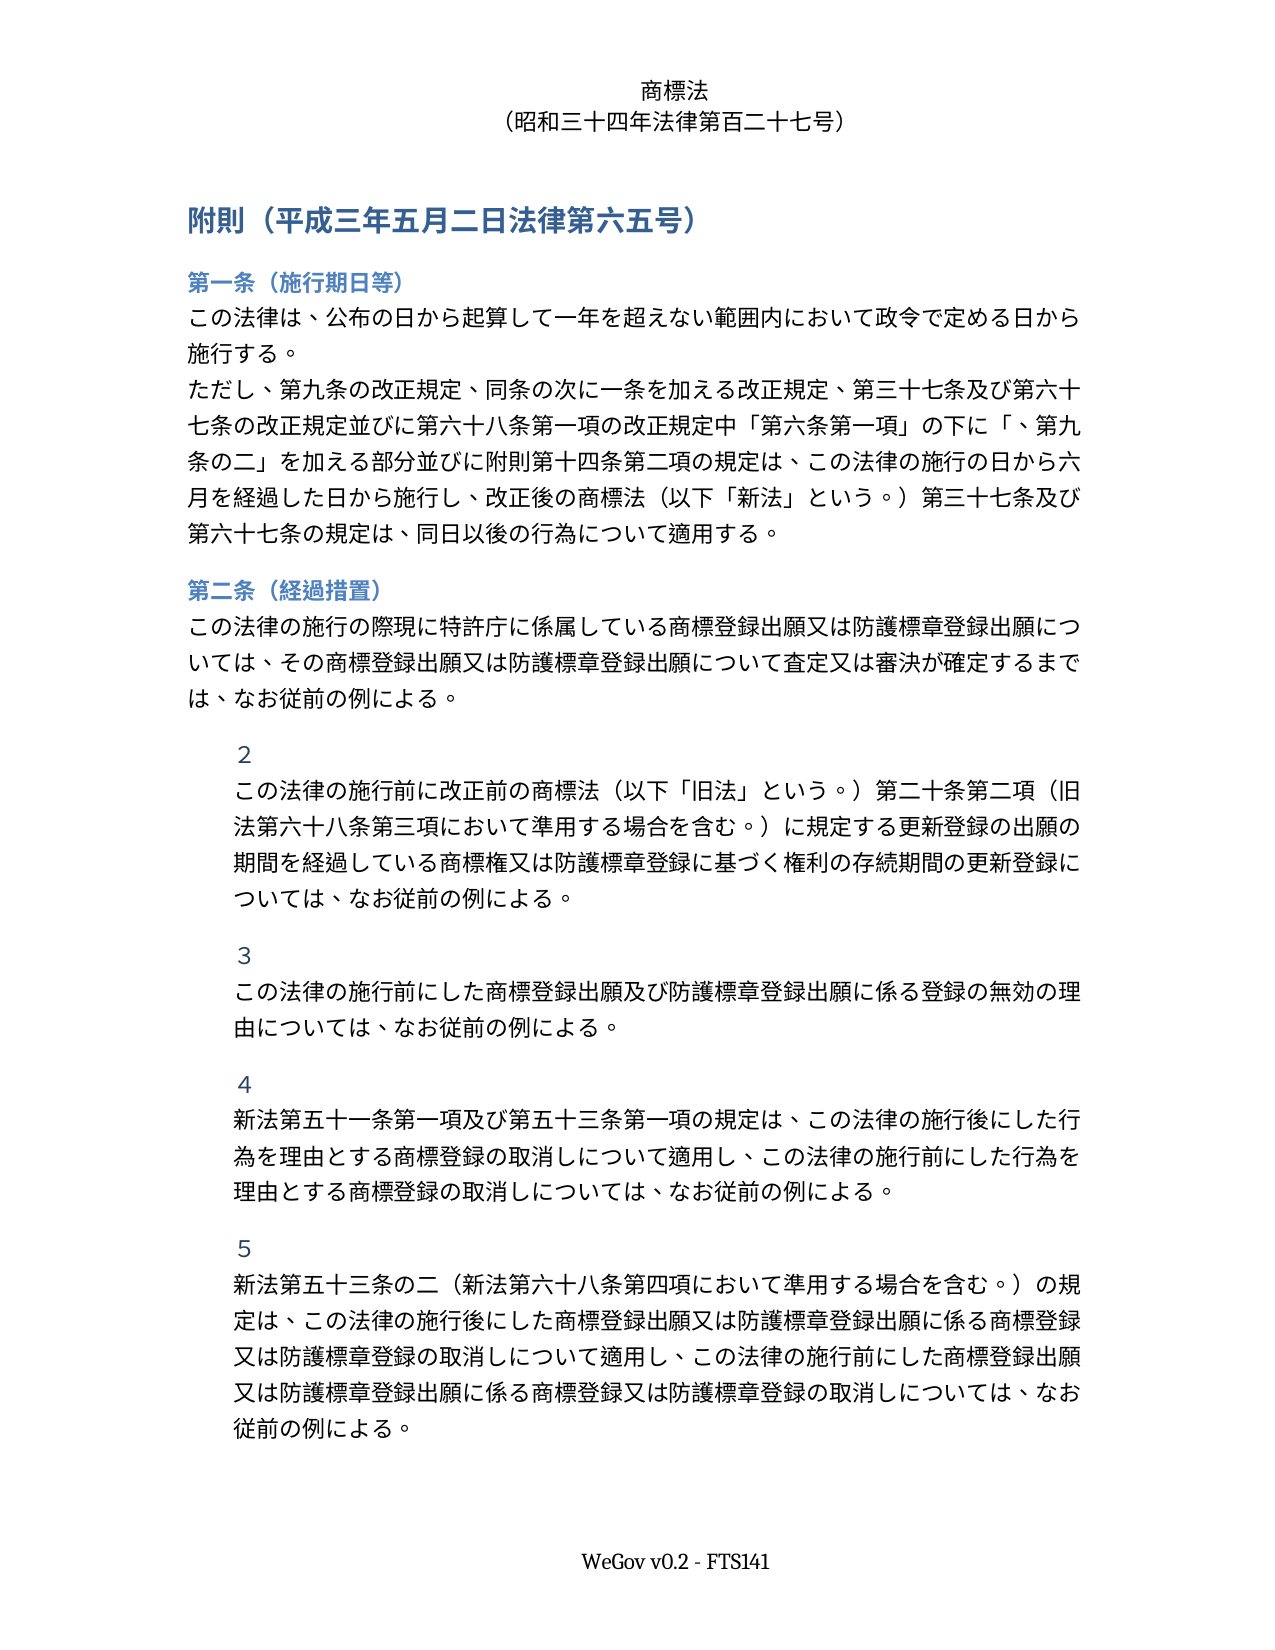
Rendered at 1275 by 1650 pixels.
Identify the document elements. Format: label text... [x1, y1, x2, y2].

text この法律の施行の際現に特許庁に係属している商標登録出願又は防護標章登録出願については、その商標登録出願又は防護標章登録出願について査定又は審決が確定するまでは、なお従前の例による。 [187, 611, 1087, 714]
subtitle 第二条（経過措置） [187, 575, 1087, 606]
text この法律の施行前に改正前の商標法（以下「旧法」という。）第二十条第二項（旧法第六十八条第三項において準用する場合を含む。）に規定する更新登録の出願の期間を経過している商標権又は防護標章登録に基づく権利の存続期間の更新登録については、なお従前の例による。 [233, 775, 1087, 914]
text 新法第五十三条の二（新法第六十八条第四項において準用する場合を含む。）の規定は、この法律の施行後にした商標登録出願又は防護標章登録出願に係る商標登録又は防護標章登録の取消しについて適用し、この法律の施行前にした商標登録出願又は防護標章登録出願に係る商標登録又は防護標章登録の取消しについては、なお従前の例による。 [233, 1269, 1087, 1444]
subtitle 附則（平成三年五月二日法律第六五号） [187, 200, 1087, 240]
subtitle ４ [233, 1068, 1087, 1100]
subtitle ３ [233, 940, 1087, 971]
text 新法第五十一条第一項及び第五十三条第一項の規定は、この法律の施行後にした行為を理由とする商標登録の取消しについて適用し、この法律の施行前にした行為を理由とする商標登録の取消しについては、なお従前の例による。 [233, 1104, 1087, 1208]
text この法律の施行前にした商標登録出願及び防護標章登録出願に係る登録の無効の理由については、なお従前の例による。 [233, 976, 1087, 1043]
subtitle ５ [233, 1233, 1087, 1264]
subtitle ２ [233, 739, 1087, 771]
subtitle 第一条（施行期日等） [187, 266, 1087, 298]
text この法律は、公布の日から起算して一年を超えない範囲内において政令で定める日から施行する。 ただし、第九条の改正規定、同条の次に一条を加える改正規定、第三十七条及び第六十七条の改正規定並びに第六十八条第一項の改正規定中「第六条第一項」の下に「、第九条の二」を加える部分並びに附則第十四条第二項の規定は、この法律の施行の日から六月を経過した日から施行し、改正後の商標法（以下「新法」という。）第三十七条及び第六十七条の規定は、同日以後の行為について適用する。 [187, 302, 1087, 549]
